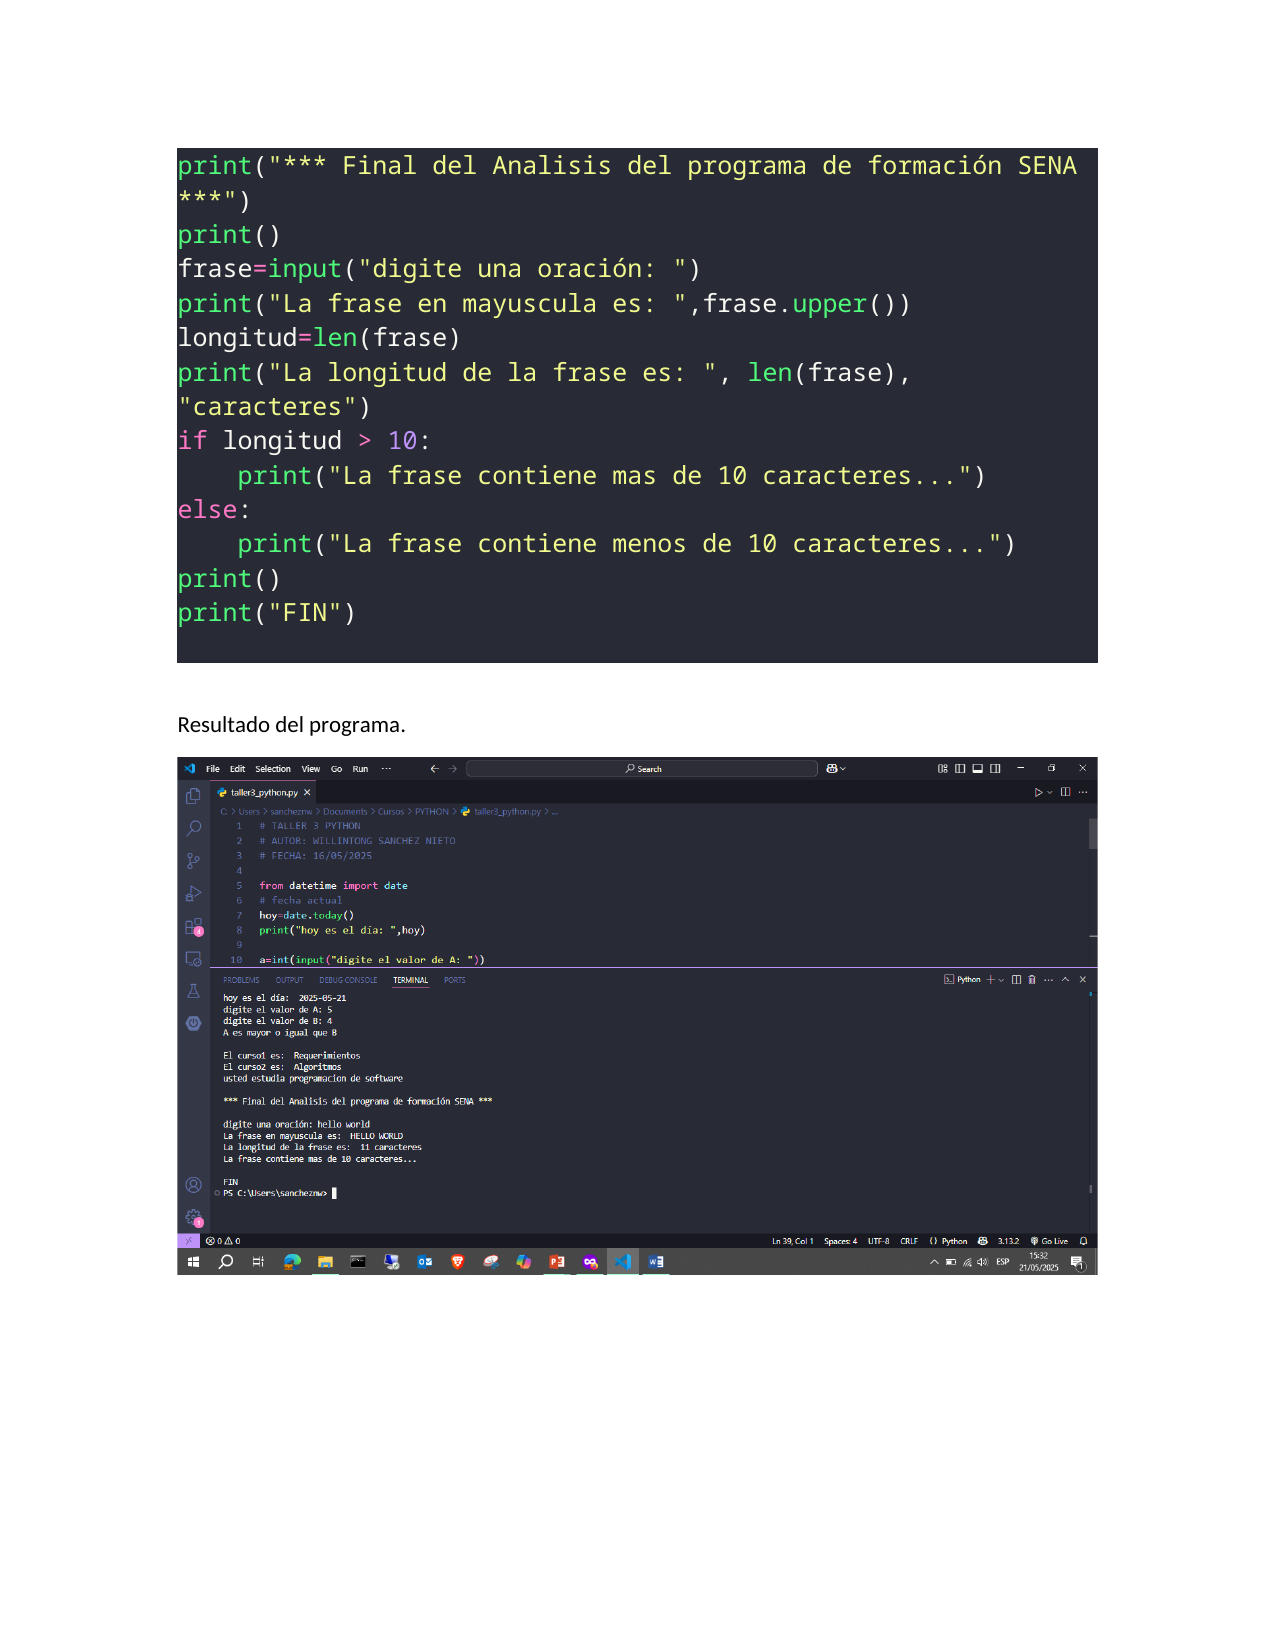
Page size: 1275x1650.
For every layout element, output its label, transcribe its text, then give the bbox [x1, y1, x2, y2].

text print("FIN") [177, 594, 1098, 629]
picture [177, 757, 1098, 1275]
text print() [177, 560, 1098, 594]
text frase=input("digite una oración: ") [177, 251, 1098, 285]
text longitud=len(frase) [177, 319, 1098, 354]
text else: [177, 491, 1098, 526]
text print("*** Final del Analisis del programa de formación SENA ***") [177, 148, 1098, 216]
text Resultado del programa. [177, 710, 1098, 738]
text print() [177, 216, 1098, 251]
text print("La frase contiene menos de 10 caracteres...") [177, 526, 1098, 560]
text print("La frase contiene mas de 10 caracteres...") [177, 457, 1098, 491]
text print("La longitud de la frase es: ", len(frase), "caracteres") [177, 354, 1098, 423]
text if longitud > 10: [177, 423, 1098, 457]
text print("La frase en mayuscula es: ",frase.upper()) [177, 285, 1098, 319]
